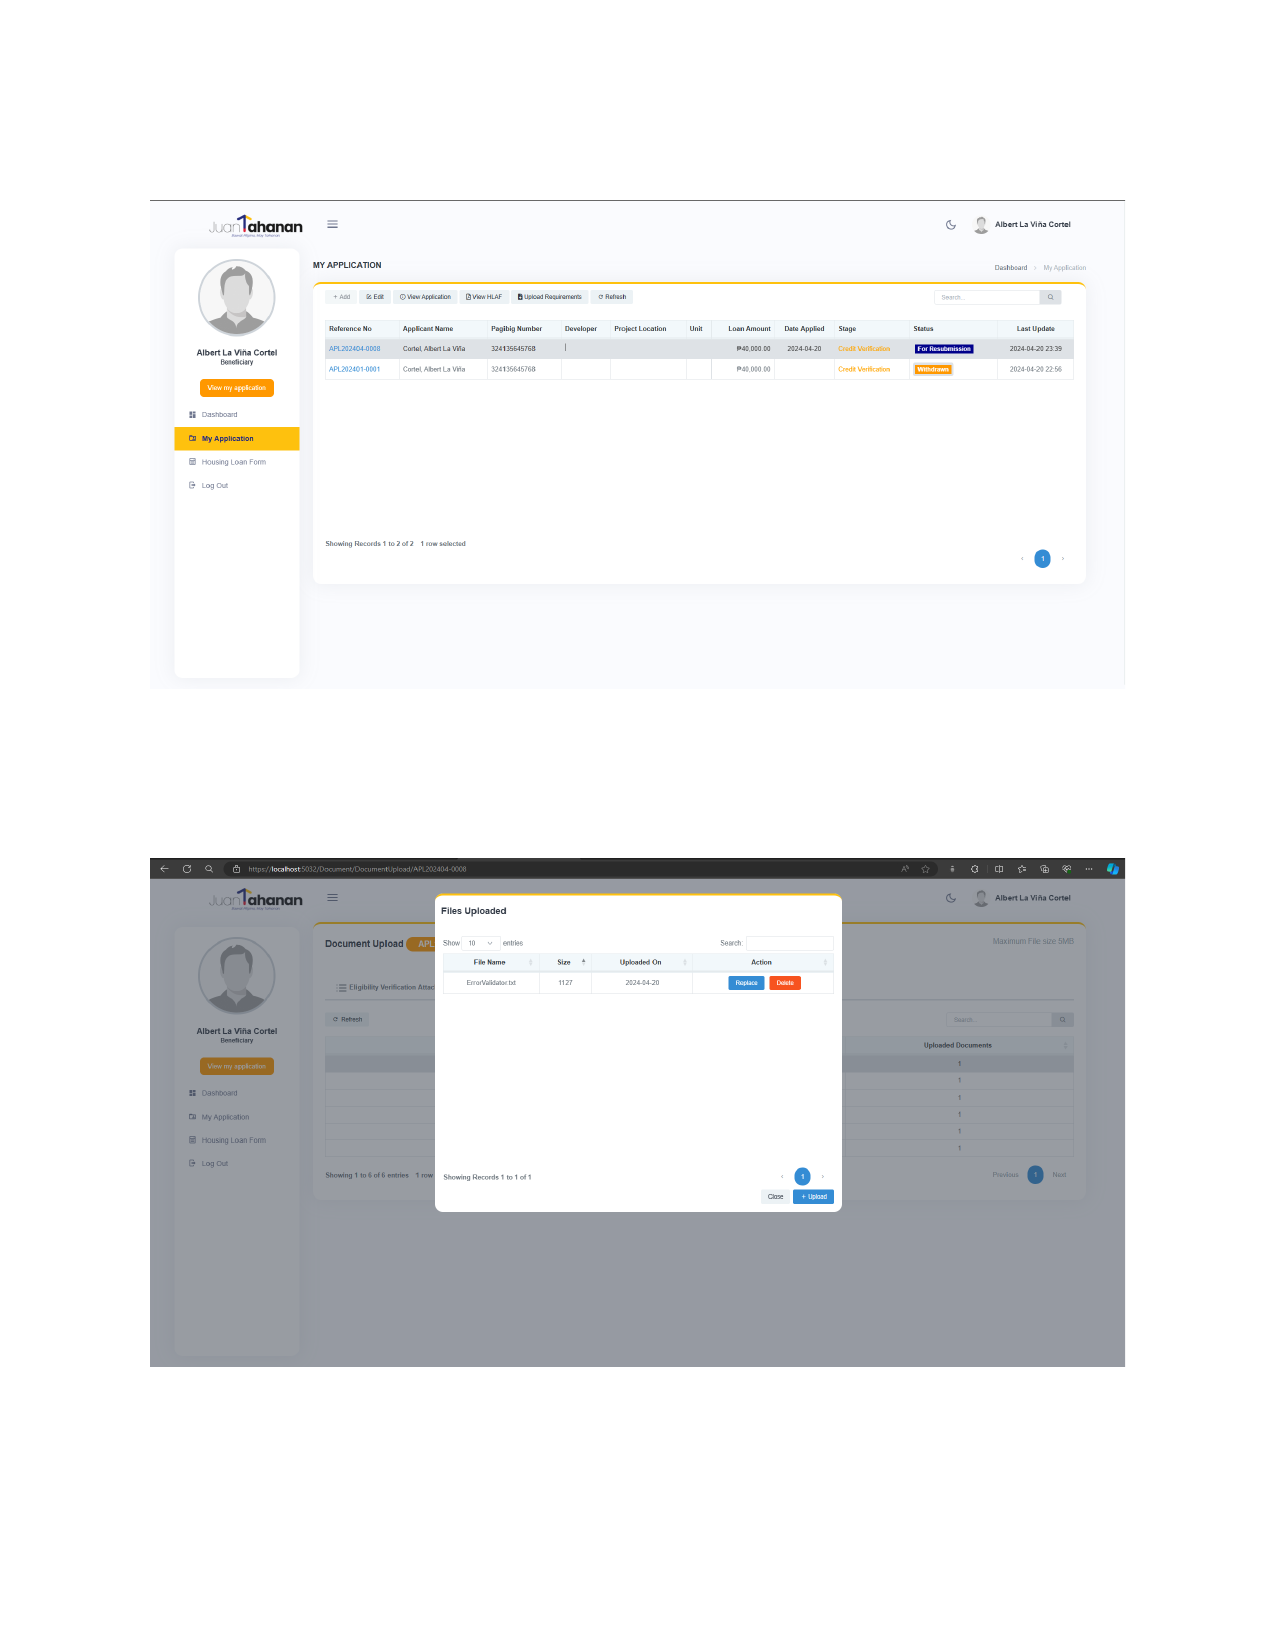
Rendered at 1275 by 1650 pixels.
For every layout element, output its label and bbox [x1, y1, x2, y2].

picture [150, 200, 1125, 689]
picture [150, 858, 1125, 1367]
